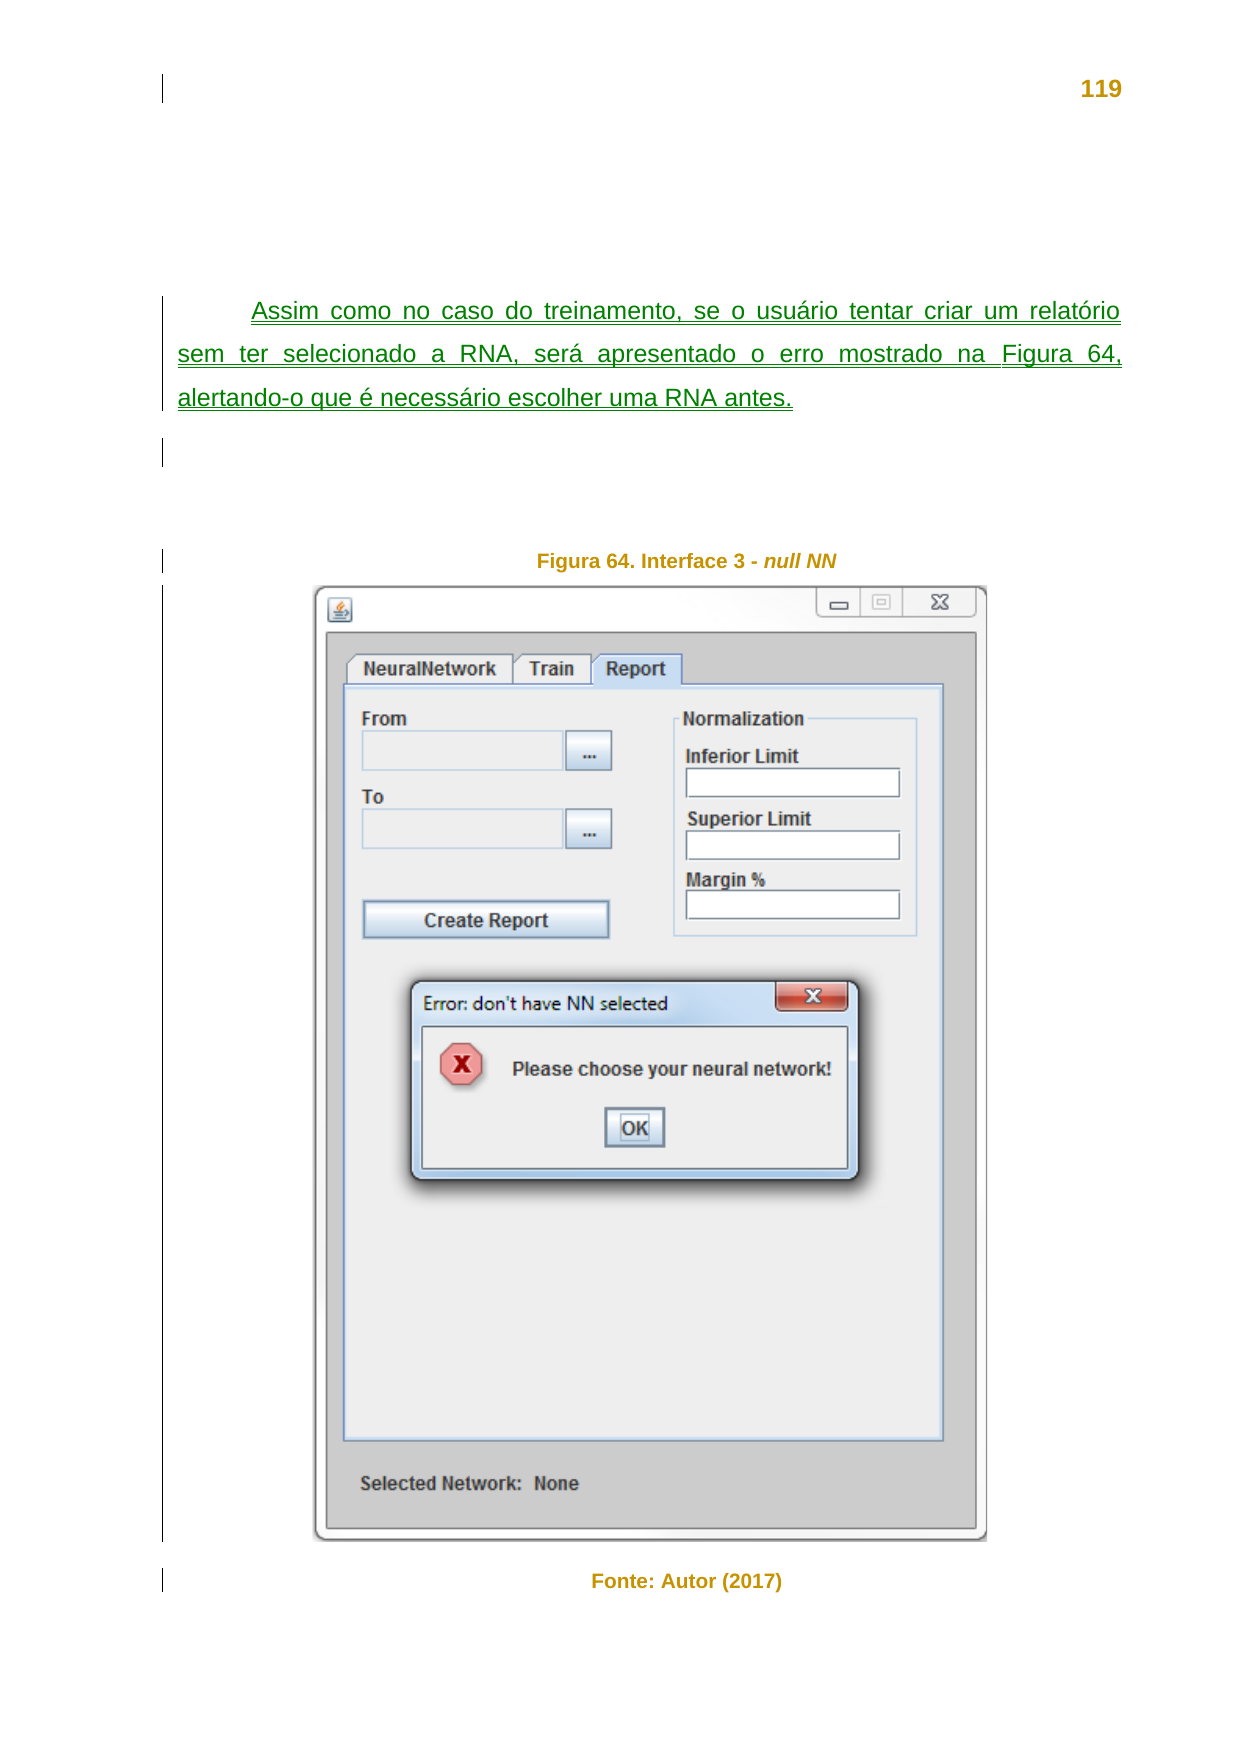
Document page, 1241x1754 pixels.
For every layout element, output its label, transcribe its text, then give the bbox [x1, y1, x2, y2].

picture [312, 585, 988, 1542]
text Fonte: Autor (2017) [177, 1568, 1122, 1592]
